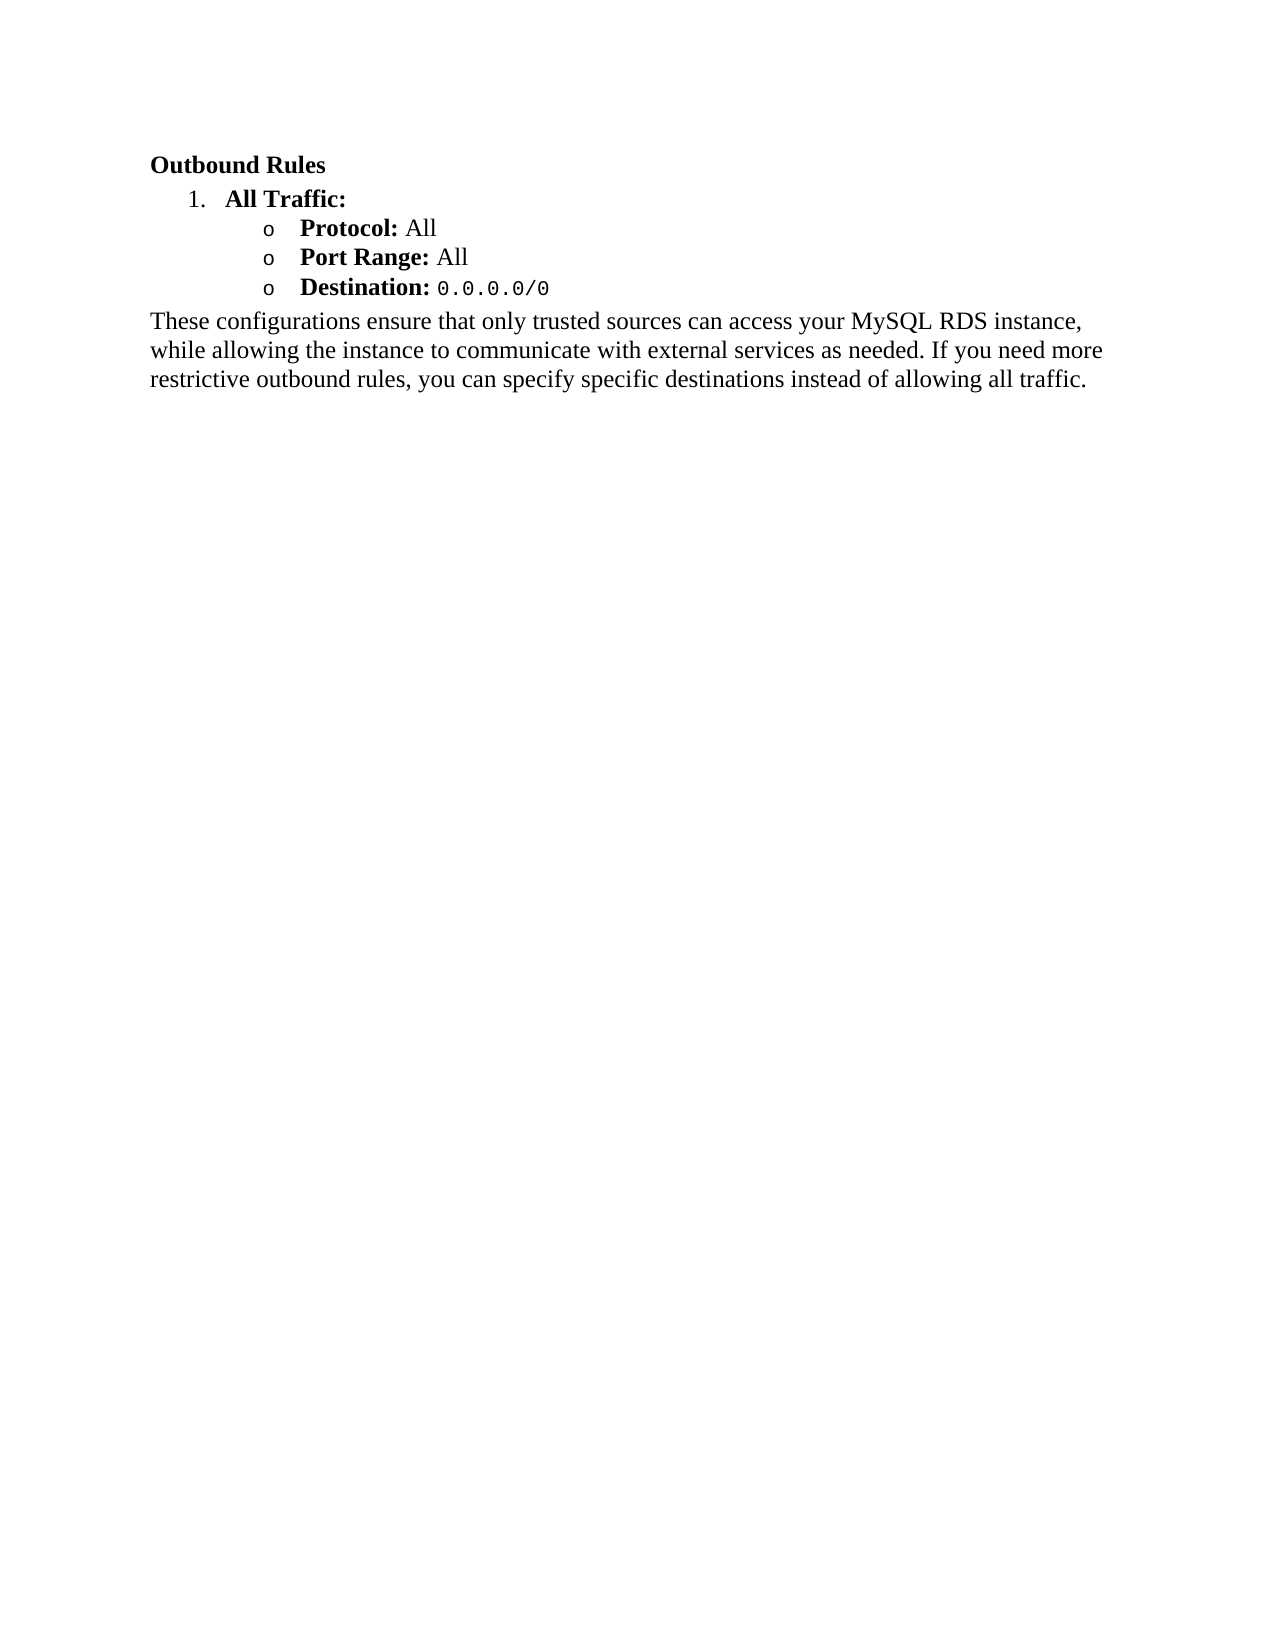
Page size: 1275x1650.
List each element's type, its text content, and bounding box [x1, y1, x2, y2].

list Port Range: All [262, 242, 1125, 272]
text These configurations ensure that only trusted sources can access your MySQL RDS instance, while allowing the instance to communicate with external services as needed. If you need more restrictive outbound rules, you can specify specific destinations instead of allowing all traffic. [150, 306, 1125, 393]
list All Traffic: [187, 184, 1125, 213]
list Protocol: All [262, 213, 1125, 242]
list Destination: 0.0.0.0/0 [262, 272, 1125, 301]
text Outbound Rules [150, 150, 1125, 179]
